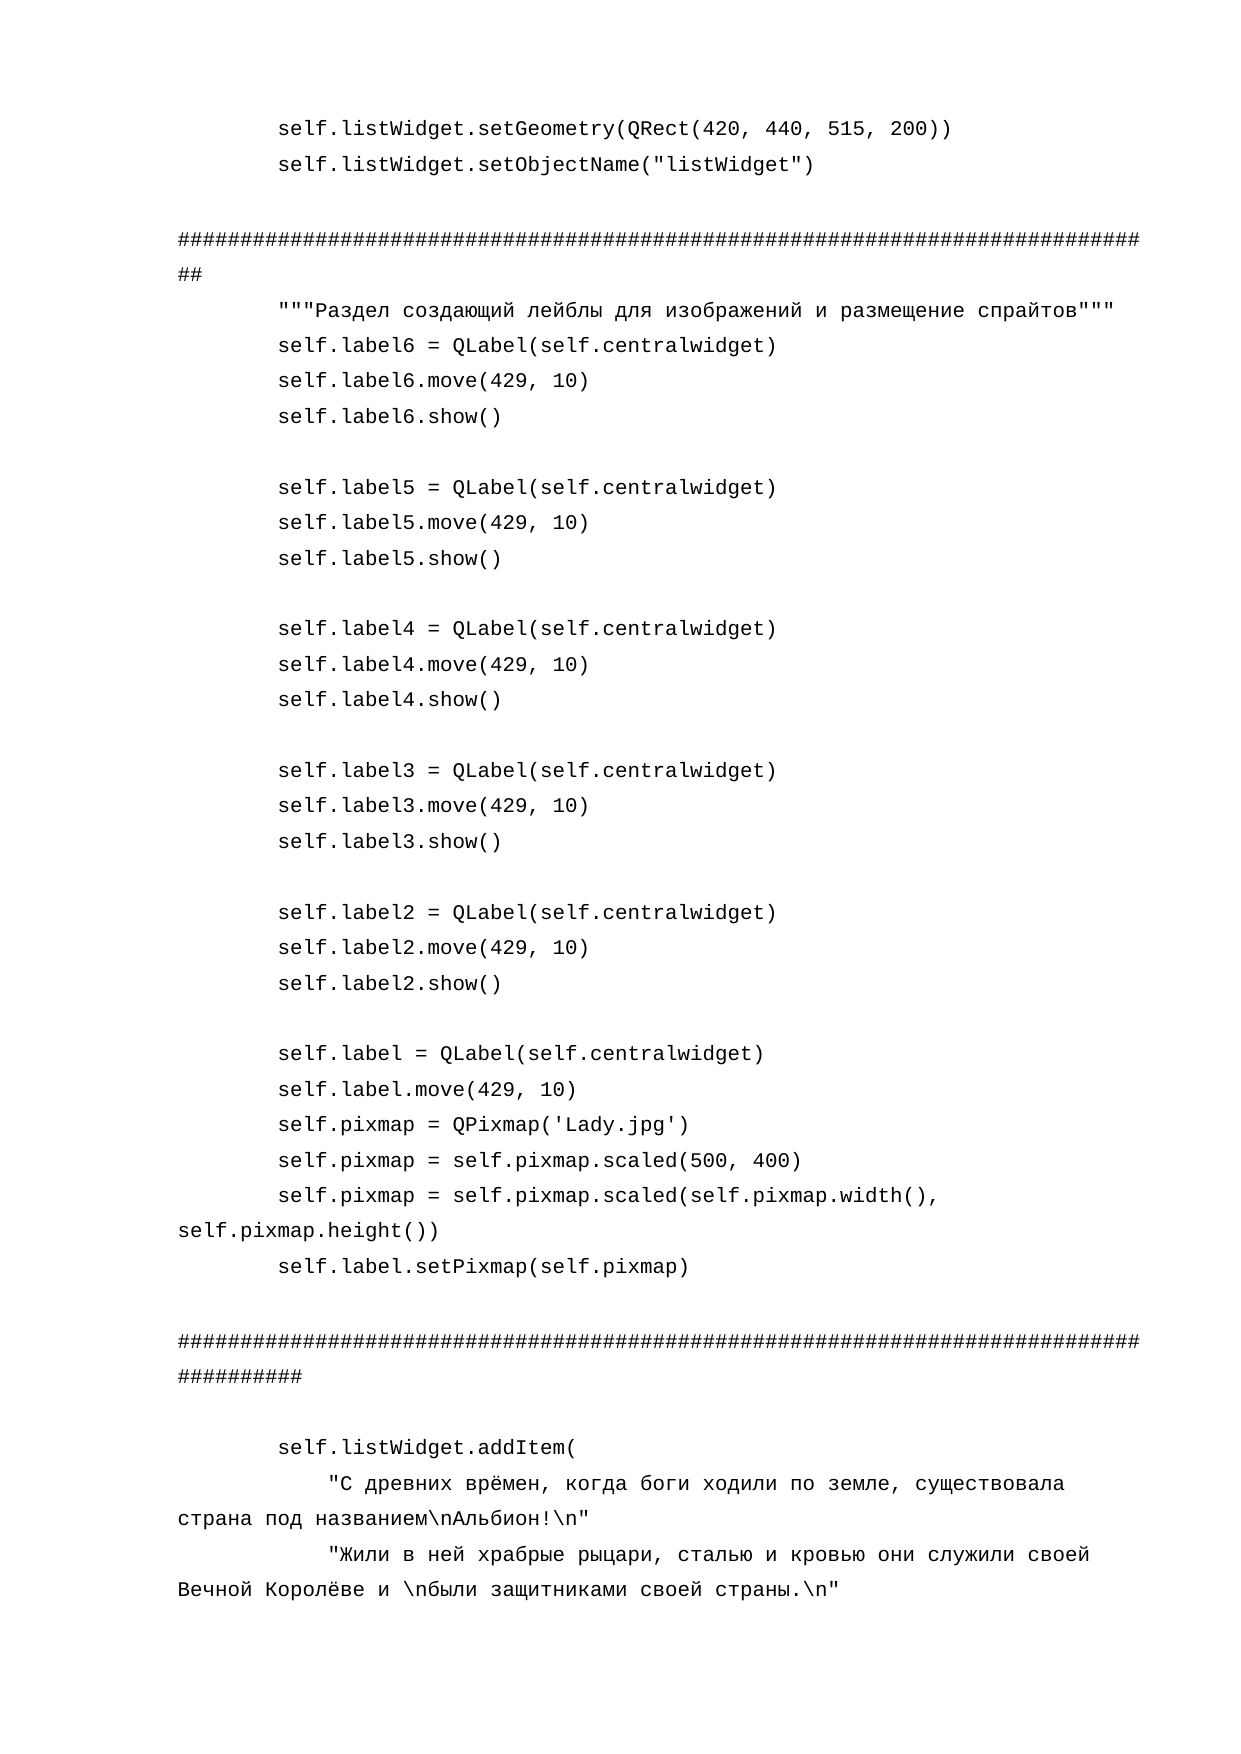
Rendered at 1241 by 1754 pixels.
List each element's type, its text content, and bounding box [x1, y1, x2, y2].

text "С древних врёмен, когда боги ходили по земле, существовала страна под названием\nАльбион!\n" [177, 1473, 1152, 1532]
text ############################################################################### [177, 189, 1152, 288]
text self.label4 = QLabel(self.centralwidget) [177, 618, 1152, 642]
text self.label2 = QLabel(self.centralwidget) [177, 902, 1152, 925]
text self.label5 = QLabel(self.centralwidget) [177, 477, 1152, 500]
text self.label5.show() [177, 547, 1152, 571]
text self.label6 = QLabel(self.centralwidget) [177, 335, 1152, 359]
text self.label4.move(429, 10) [177, 654, 1152, 677]
text self.label5.move(429, 10) [177, 512, 1152, 536]
text self.label6.move(429, 10) [177, 370, 1152, 394]
text self.pixmap = self.pixmap.scaled(500, 400) [177, 1149, 1152, 1173]
text self.label3.show() [177, 831, 1152, 854]
text self.listWidget.setGeometry(QRect(420, 440, 515, 200)) [177, 118, 1152, 142]
text ####################################################################################### [177, 1291, 1152, 1390]
text """Раздел создающий лейблы для изображений и размещение спрайтов""" [177, 299, 1152, 323]
text self.pixmap = self.pixmap.scaled(self.pixmap.width(), self.pixmap.height()) [177, 1185, 1152, 1244]
text self.label4.show() [177, 689, 1152, 713]
text self.label.move(429, 10) [177, 1079, 1152, 1102]
text self.label3.move(429, 10) [177, 795, 1152, 819]
text self.label = QLabel(self.centralwidget) [177, 1043, 1152, 1067]
text self.label3 = QLabel(self.centralwidget) [177, 760, 1152, 784]
text self.listWidget.setObjectName("listWidget") [177, 153, 1152, 177]
text "Жили в ней храбрые рыцари, сталью и кровью они служили своей Вечной Королёве и \nбыли защитниками своей страны.\n" [177, 1543, 1152, 1603]
text self.label2.show() [177, 972, 1152, 996]
text self.label.setPixmap(self.pixmap) [177, 1256, 1152, 1279]
text self.label6.show() [177, 406, 1152, 429]
text self.label2.move(429, 10) [177, 937, 1152, 961]
text self.pixmap = QPixmap('Lady.jpg') [177, 1114, 1152, 1138]
text self.listWidget.addItem( [177, 1437, 1152, 1461]
